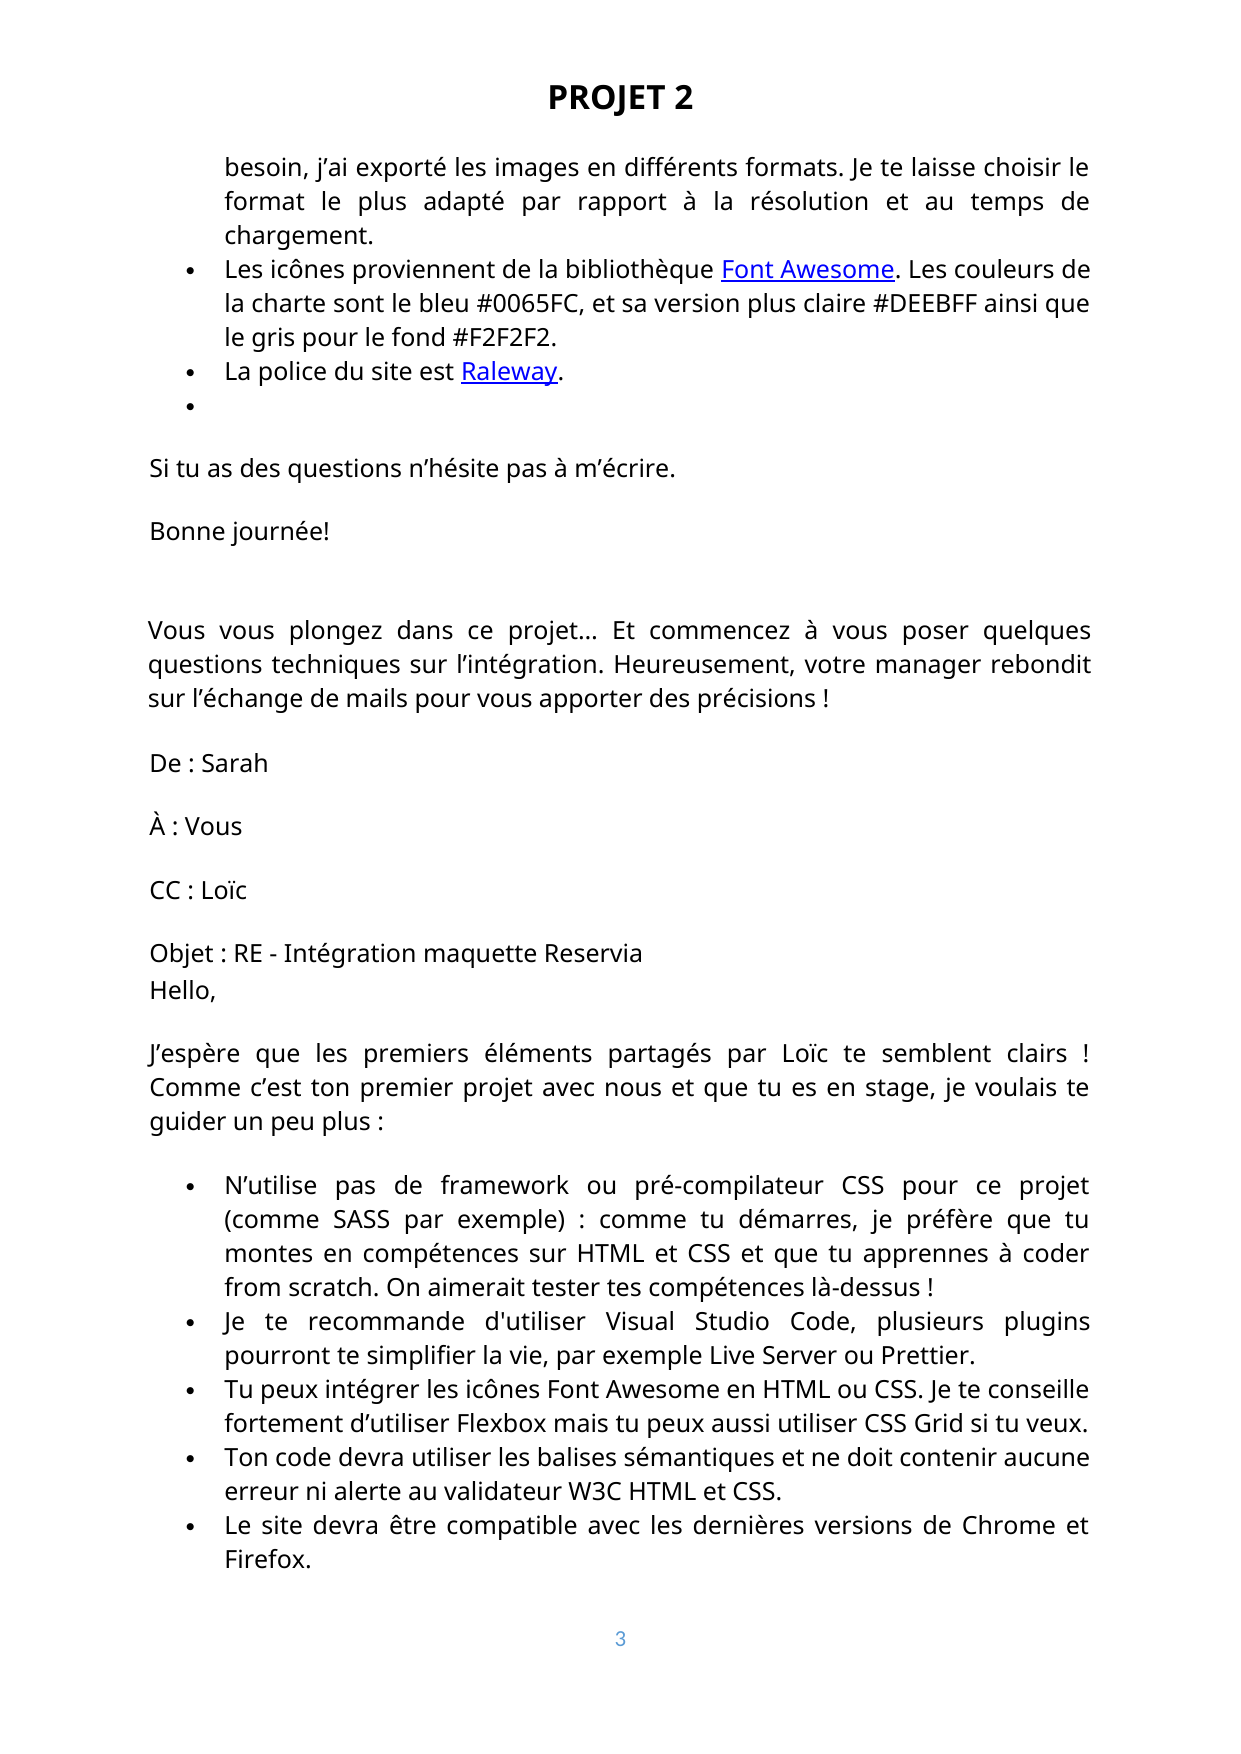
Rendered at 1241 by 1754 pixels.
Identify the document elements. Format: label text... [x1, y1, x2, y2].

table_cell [148, 148, 1093, 550]
table_header De : Sarah À : Vous CC : Loïc Objet : RE - Intégration maquette Reservia [148, 744, 1093, 971]
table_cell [148, 971, 1093, 1578]
text Vous vous plongez dans ce projet… Et commencez à vous poser quelques questions techniques sur l’intégration. Heureusement, votre manager rebondit sur l’échange de mails pour vous apporter des précisions ! [148, 579, 1093, 715]
